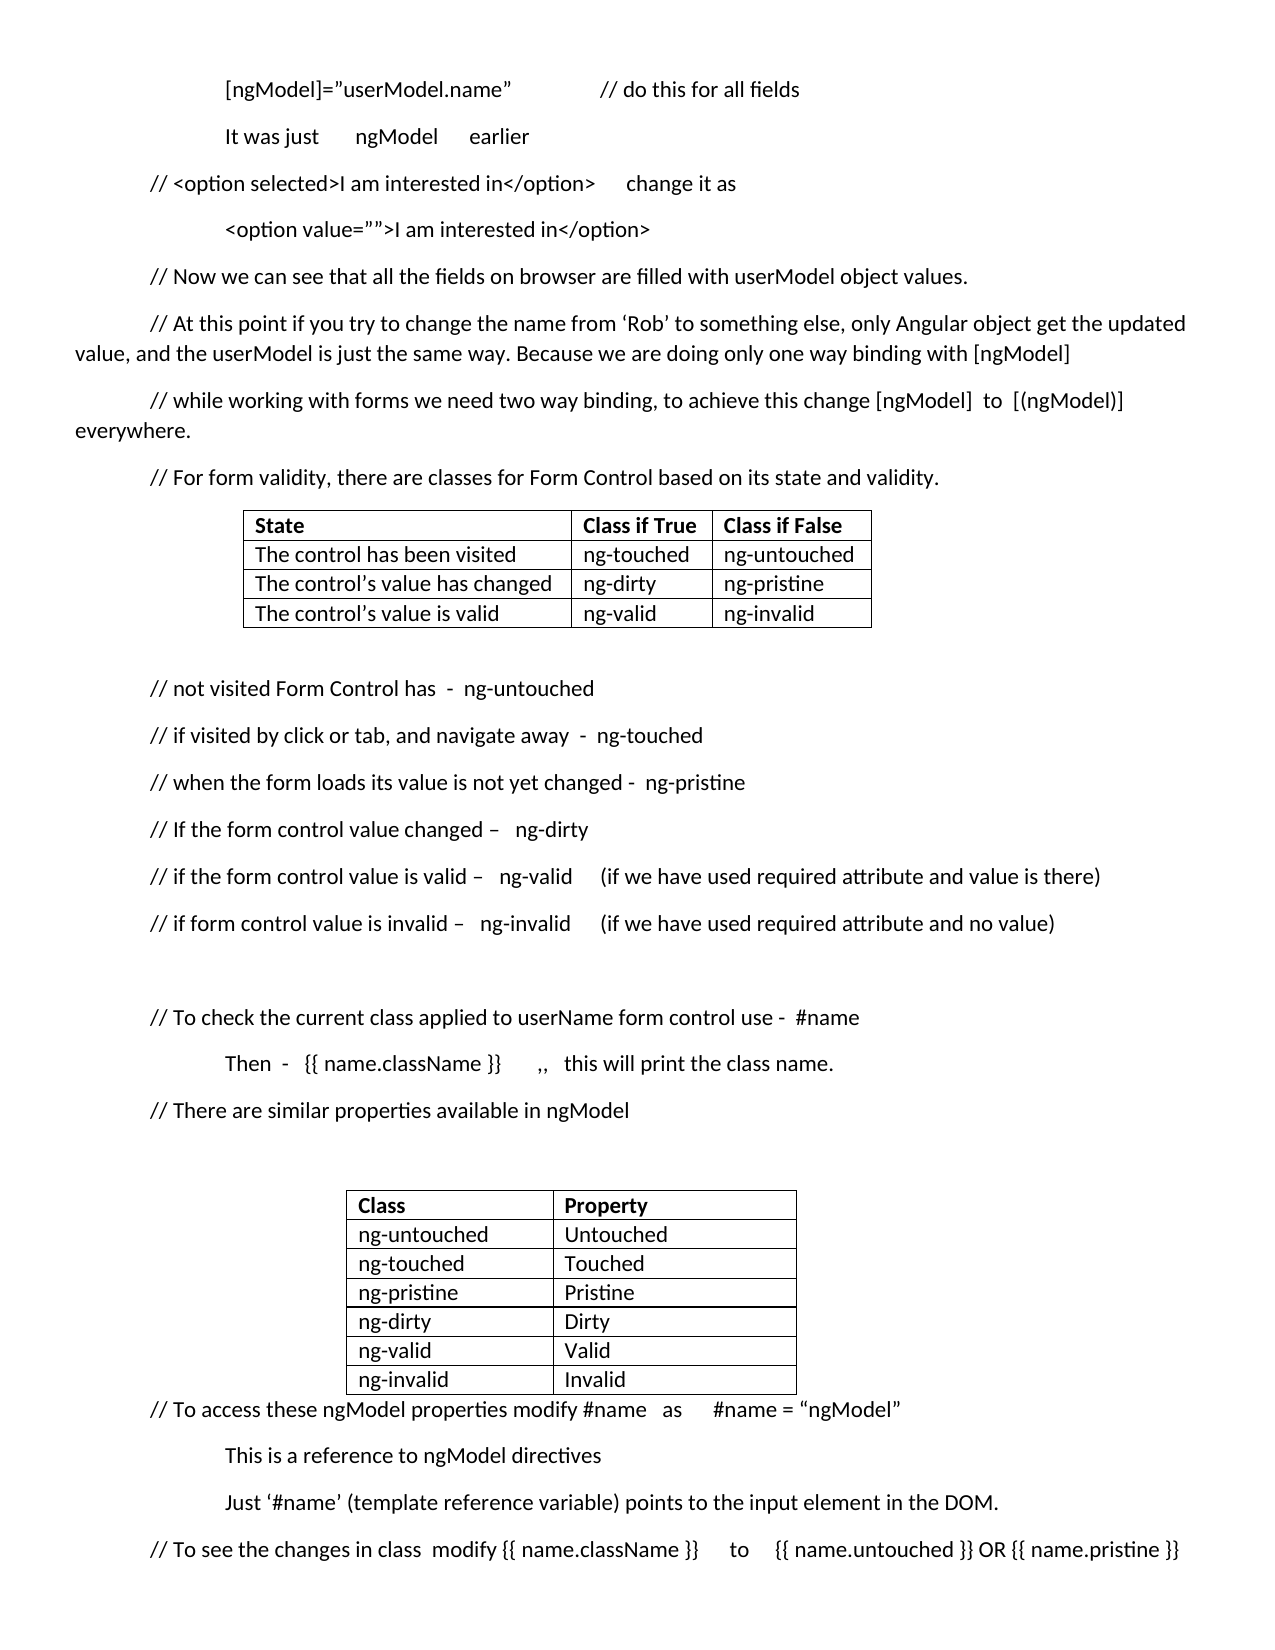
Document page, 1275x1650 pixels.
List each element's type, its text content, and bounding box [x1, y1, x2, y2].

table_cell ng-touched [347, 1249, 553, 1277]
text // If the form control value changed – ng-dirty [75, 815, 1200, 843]
table_header Class [347, 1191, 553, 1219]
table_cell The control has been visited [244, 541, 571, 568]
table_cell ng-dirty [347, 1308, 553, 1336]
table_cell The control’s value has changed [244, 570, 571, 598]
text // There are similar properties available in ngModel [75, 1096, 1200, 1124]
text // if visited by click or tab, and navigate away - ng-touched [75, 721, 1200, 749]
table_header Class if True [572, 511, 712, 539]
table_cell ng-dirty [572, 570, 712, 598]
table_cell The control’s value is valid [244, 599, 571, 627]
text // Now we can see that all the fields on browser are filled with userModel object values. [75, 262, 1200, 291]
table_header Class if False [713, 511, 871, 539]
table_cell Untouched [554, 1220, 796, 1248]
text // if form control value is invalid – ng-invalid (if we have used required attribute and no value) [75, 909, 1200, 937]
table_cell ng-touched [572, 541, 712, 568]
text Then - {{ name.className }} ,, this will print the class name. [75, 1049, 1200, 1078]
text // when the form loads its value is not yet changed - ng-pristine [75, 768, 1200, 796]
text // To see the changes in class modify {{ name.className }} to {{ name.untouched }} OR {{ name.pristine }} [75, 1535, 1200, 1563]
table_cell ng-pristine [347, 1279, 553, 1306]
table_cell Valid [554, 1337, 796, 1364]
table_cell ng-pristine [713, 570, 871, 598]
text // if the form control value is valid – ng-valid (if we have used required attribute and value is there) [75, 862, 1200, 890]
text // To check the current class applied to userName form control use - #name [75, 1003, 1200, 1031]
table_cell Pristine [554, 1279, 796, 1306]
text // At this point if you try to change the name from ‘Rob’ to something else, only Angular object get the updated value, and the userModel is just the same way. Because we are doing only one way binding with [ngModel] [75, 309, 1200, 368]
table_cell Dirty [554, 1308, 796, 1336]
table_cell ng-untouched [347, 1220, 553, 1248]
text // while working with forms we need two way binding, to achieve this change [ngModel] to [(ngModel)] everywhere. [75, 386, 1200, 445]
table_cell ng-invalid [713, 599, 871, 627]
text // For form validity, there are classes for Form Control based on its state and validity. [75, 463, 1200, 492]
table_cell ng-valid [572, 599, 712, 627]
text It was just ngModel earlier [150, 122, 1200, 150]
text <option value=””>I am interested in</option> [75, 216, 1200, 244]
text // not visited Form Control has - ng-untouched [75, 674, 1200, 703]
text // To access these ngModel properties modify #name as #name = “ngModel” [75, 1395, 1200, 1423]
table_cell ng-untouched [713, 541, 871, 568]
table_cell ng-valid [347, 1337, 553, 1364]
table_cell Invalid [554, 1366, 796, 1394]
table_cell Touched [554, 1249, 796, 1277]
text This is a reference to ngModel directives [75, 1442, 1200, 1469]
table_cell ng-invalid [347, 1366, 553, 1394]
text // <option selected>I am interested in</option> change it as [75, 169, 1200, 197]
table_header Property [554, 1191, 796, 1219]
table_header State [244, 511, 571, 539]
text Just ‘#name’ (template reference variable) points to the input element in the DOM. [75, 1488, 1200, 1516]
text [ngModel]=”userModel.name” // do this for all fields [150, 75, 1200, 103]
